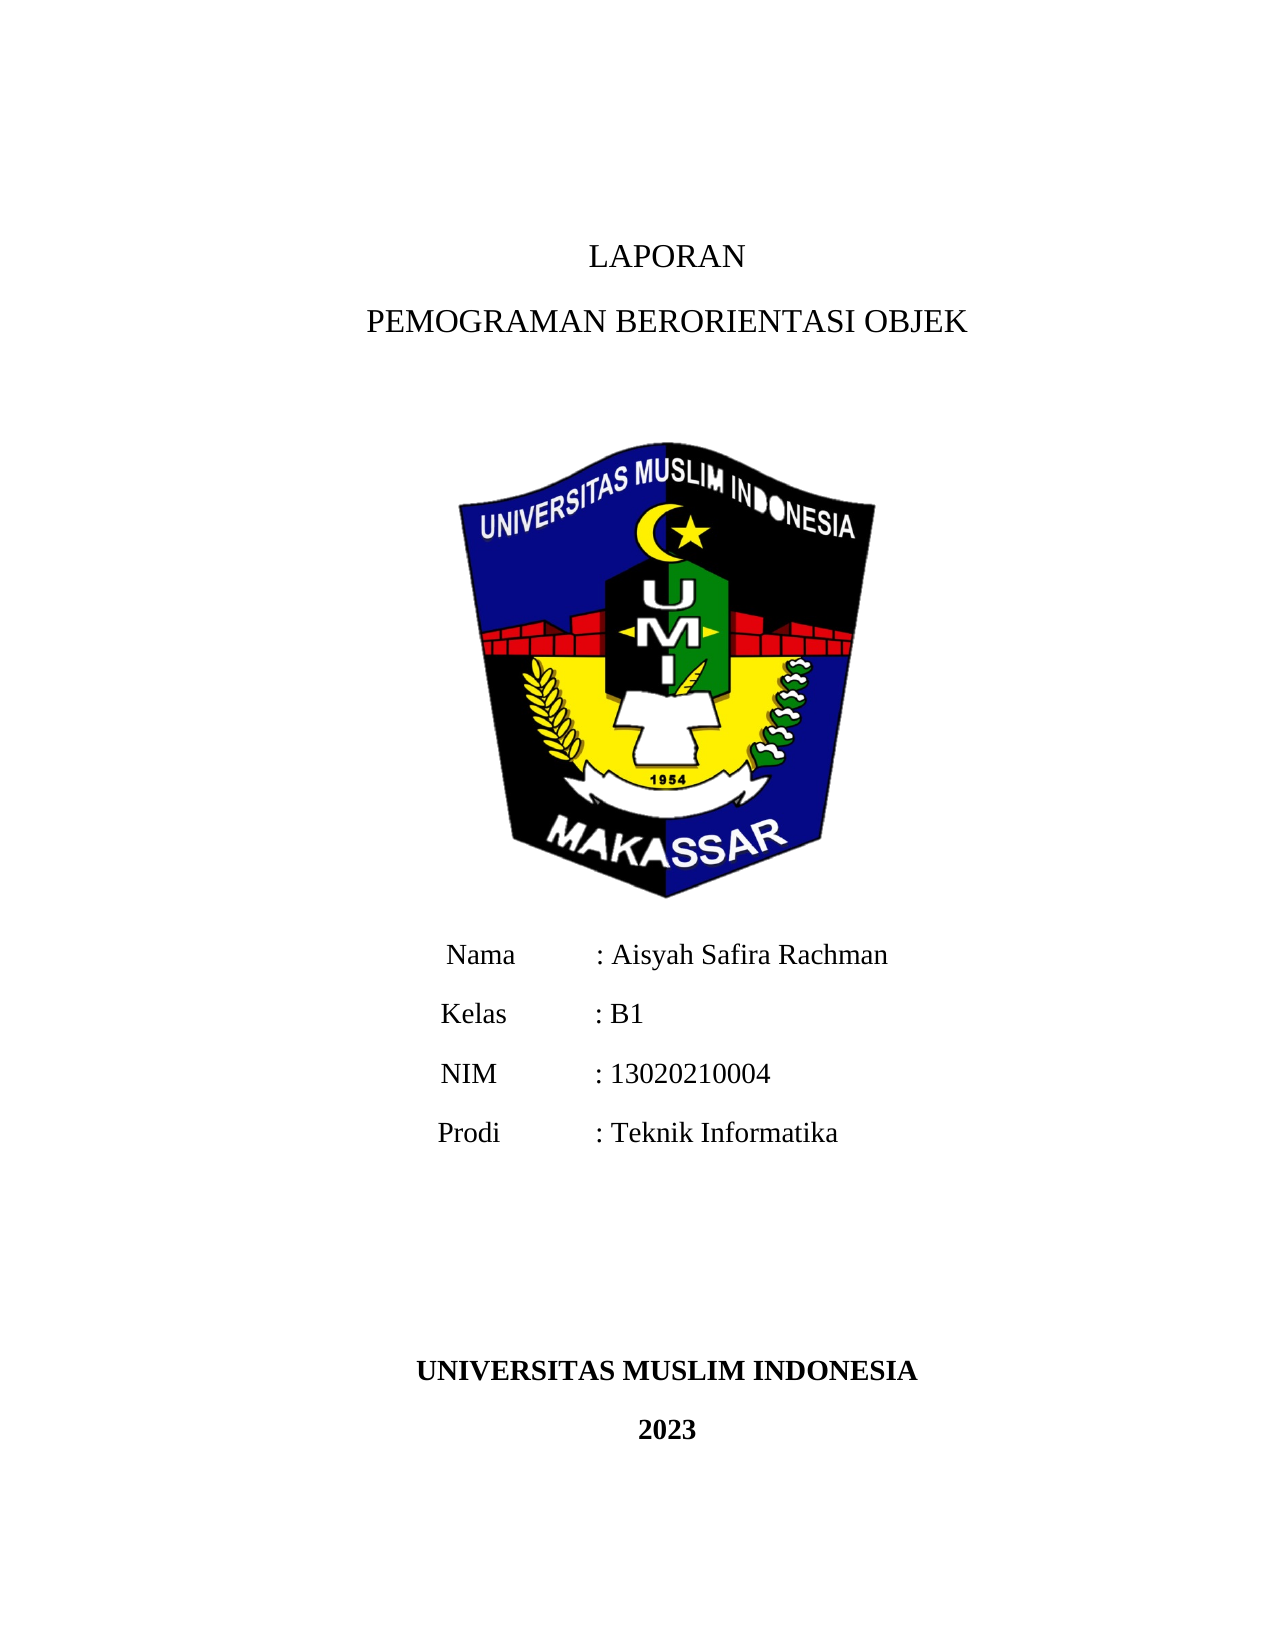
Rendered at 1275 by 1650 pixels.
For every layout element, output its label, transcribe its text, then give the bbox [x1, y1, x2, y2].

text Kelas : B1 [236, 997, 1098, 1030]
picture [423, 431, 911, 913]
text UNIVERSITAS MUSLIM INDONESIA [236, 1353, 1098, 1386]
text LAPORAN [236, 236, 1098, 274]
text Prodi : Teknik Informatika [236, 1115, 1098, 1149]
text PEMOGRAMAN BERORIENTASI OBJEK [236, 301, 1098, 339]
text NIM : 13020210004 [236, 1056, 1098, 1089]
text 2023 [236, 1412, 1098, 1446]
text Nama : Aisyah Safira Rachman [236, 937, 1098, 971]
